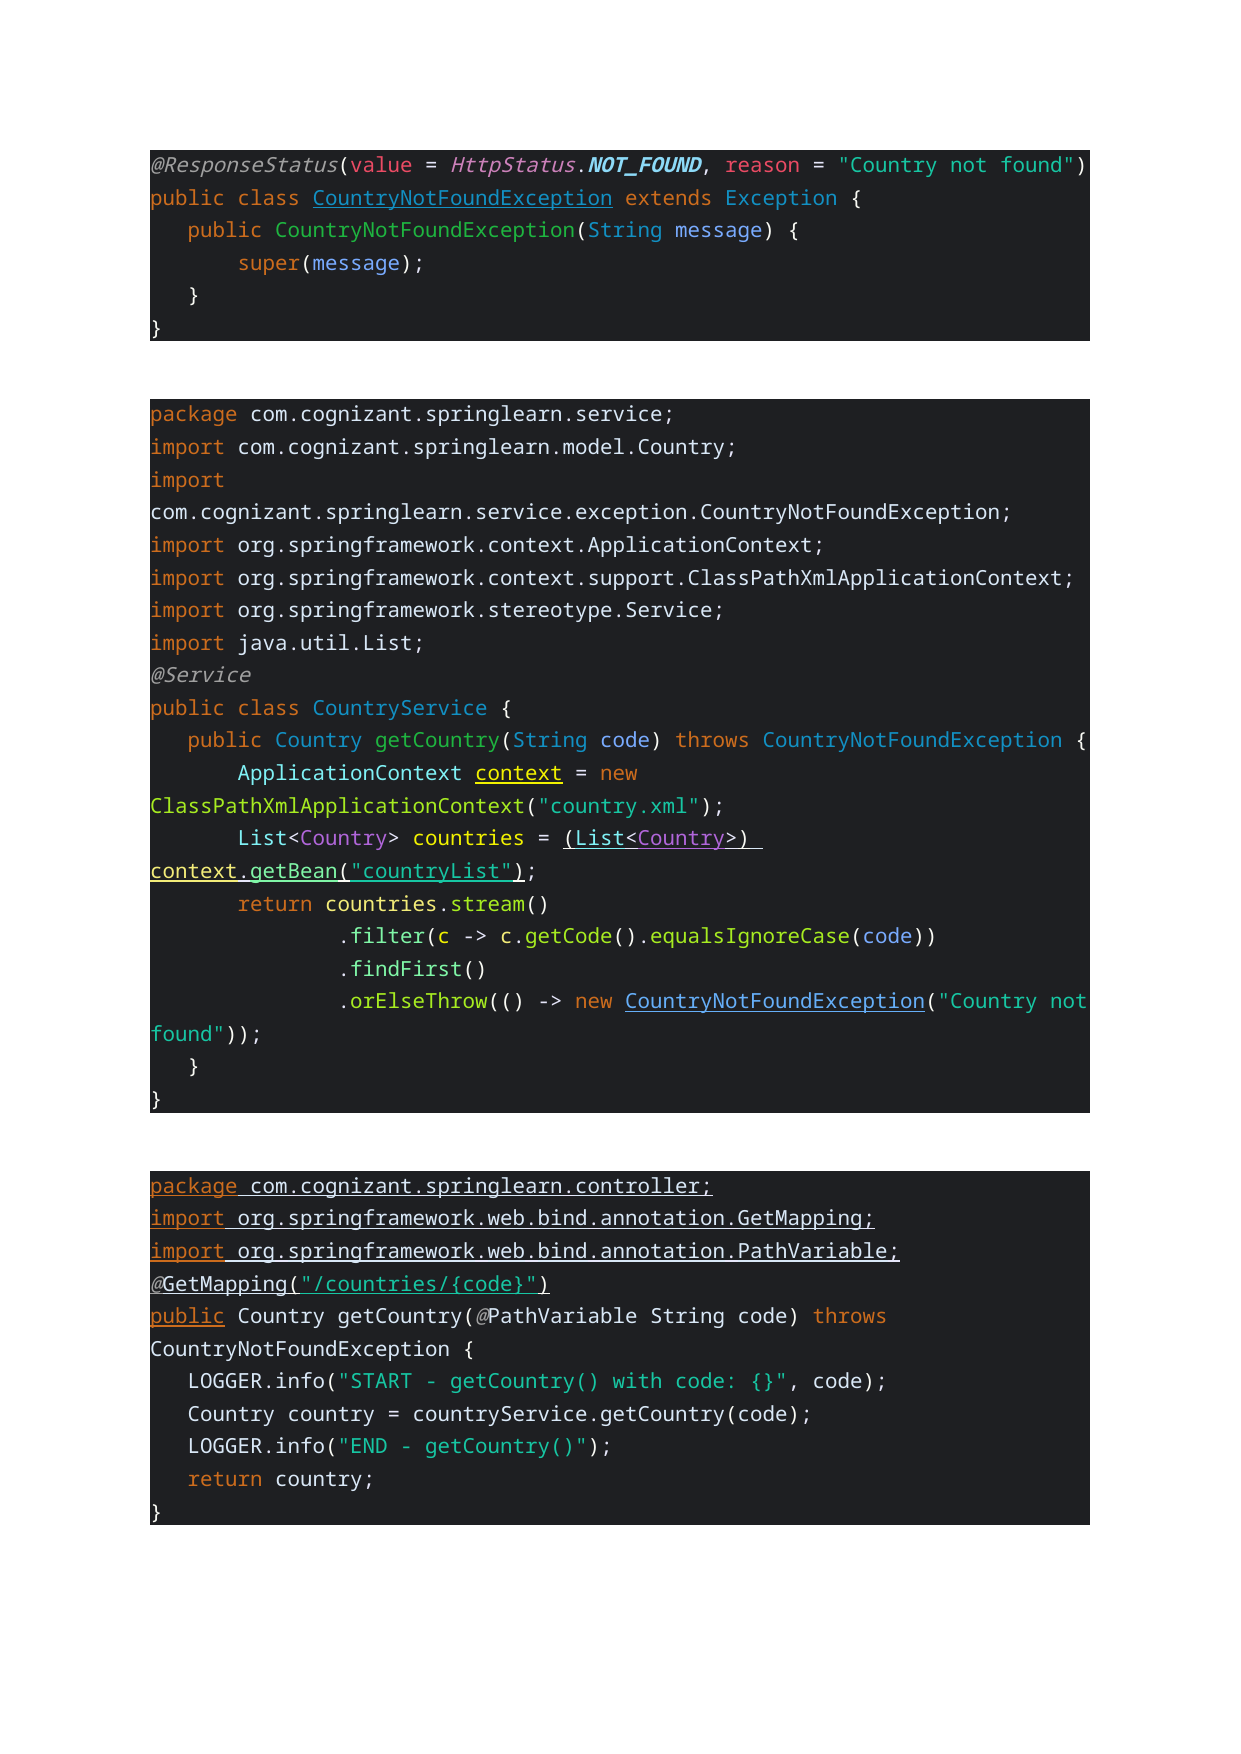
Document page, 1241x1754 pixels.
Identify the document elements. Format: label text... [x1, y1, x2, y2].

text import org.springframework.web.bind.annotation.PathVariable; [150, 1236, 1090, 1264]
text @GetMapping("/countries/{code}") [150, 1269, 1090, 1297]
text } [150, 1052, 1090, 1080]
text super(message); [150, 248, 1090, 276]
text } [150, 313, 1090, 341]
text import org.springframework.context.support.ClassPathXmlApplicationContext; [150, 563, 1090, 591]
text .findFirst() [150, 954, 1090, 982]
text import org.springframework.stereotype.Service; [150, 595, 1090, 624]
text ApplicationContext context = new ClassPathXmlApplicationContext("country.xml"); [150, 758, 1090, 819]
text return country; [150, 1464, 1090, 1493]
text import org.springframework.context.ApplicationContext; [150, 530, 1090, 558]
text package com.cognizant.springlearn.service; [150, 399, 1090, 428]
text package com.cognizant.springlearn.controller; [150, 1171, 1090, 1199]
text Country country = countryService.getCountry(code); [150, 1399, 1090, 1427]
text import org.springframework.web.bind.annotation.GetMapping; [150, 1203, 1090, 1232]
text LOGGER.info("START - getCountry() with code: {}", code); [150, 1366, 1090, 1395]
text .orElseThrow(() -> new CountryNotFoundException("Country not found")); [150, 986, 1090, 1047]
text .filter(c -> c.getCode().equalsIgnoreCase(code)) [150, 921, 1090, 950]
text @Service [150, 660, 1090, 689]
text import java.util.List; [150, 628, 1090, 656]
text return countries.stream() [150, 889, 1090, 917]
text public class CountryNotFoundException extends Exception { [150, 183, 1090, 211]
text } [150, 1497, 1090, 1525]
text import com.cognizant.springlearn.service.exception.CountryNotFoundException; [150, 465, 1090, 526]
text public class CountryService { [150, 693, 1090, 721]
text import com.cognizant.springlearn.model.Country; [150, 432, 1090, 461]
text LOGGER.info("END - getCountry()"); [150, 1432, 1090, 1460]
text public Country getCountry(@PathVariable String code) throws CountryNotFoundException { [150, 1301, 1090, 1362]
text } [150, 1084, 1090, 1113]
text } [150, 280, 1090, 309]
text public CountryNotFoundException(String message) { [150, 215, 1090, 244]
text @ResponseStatus(value = HttpStatus.NOT_FOUND, reason = "Country not found") [150, 150, 1090, 178]
text List<Country> countries = (List<Country>) context.getBean("countryList"); [150, 823, 1090, 884]
text public Country getCountry(String code) throws CountryNotFoundException { [150, 726, 1090, 754]
